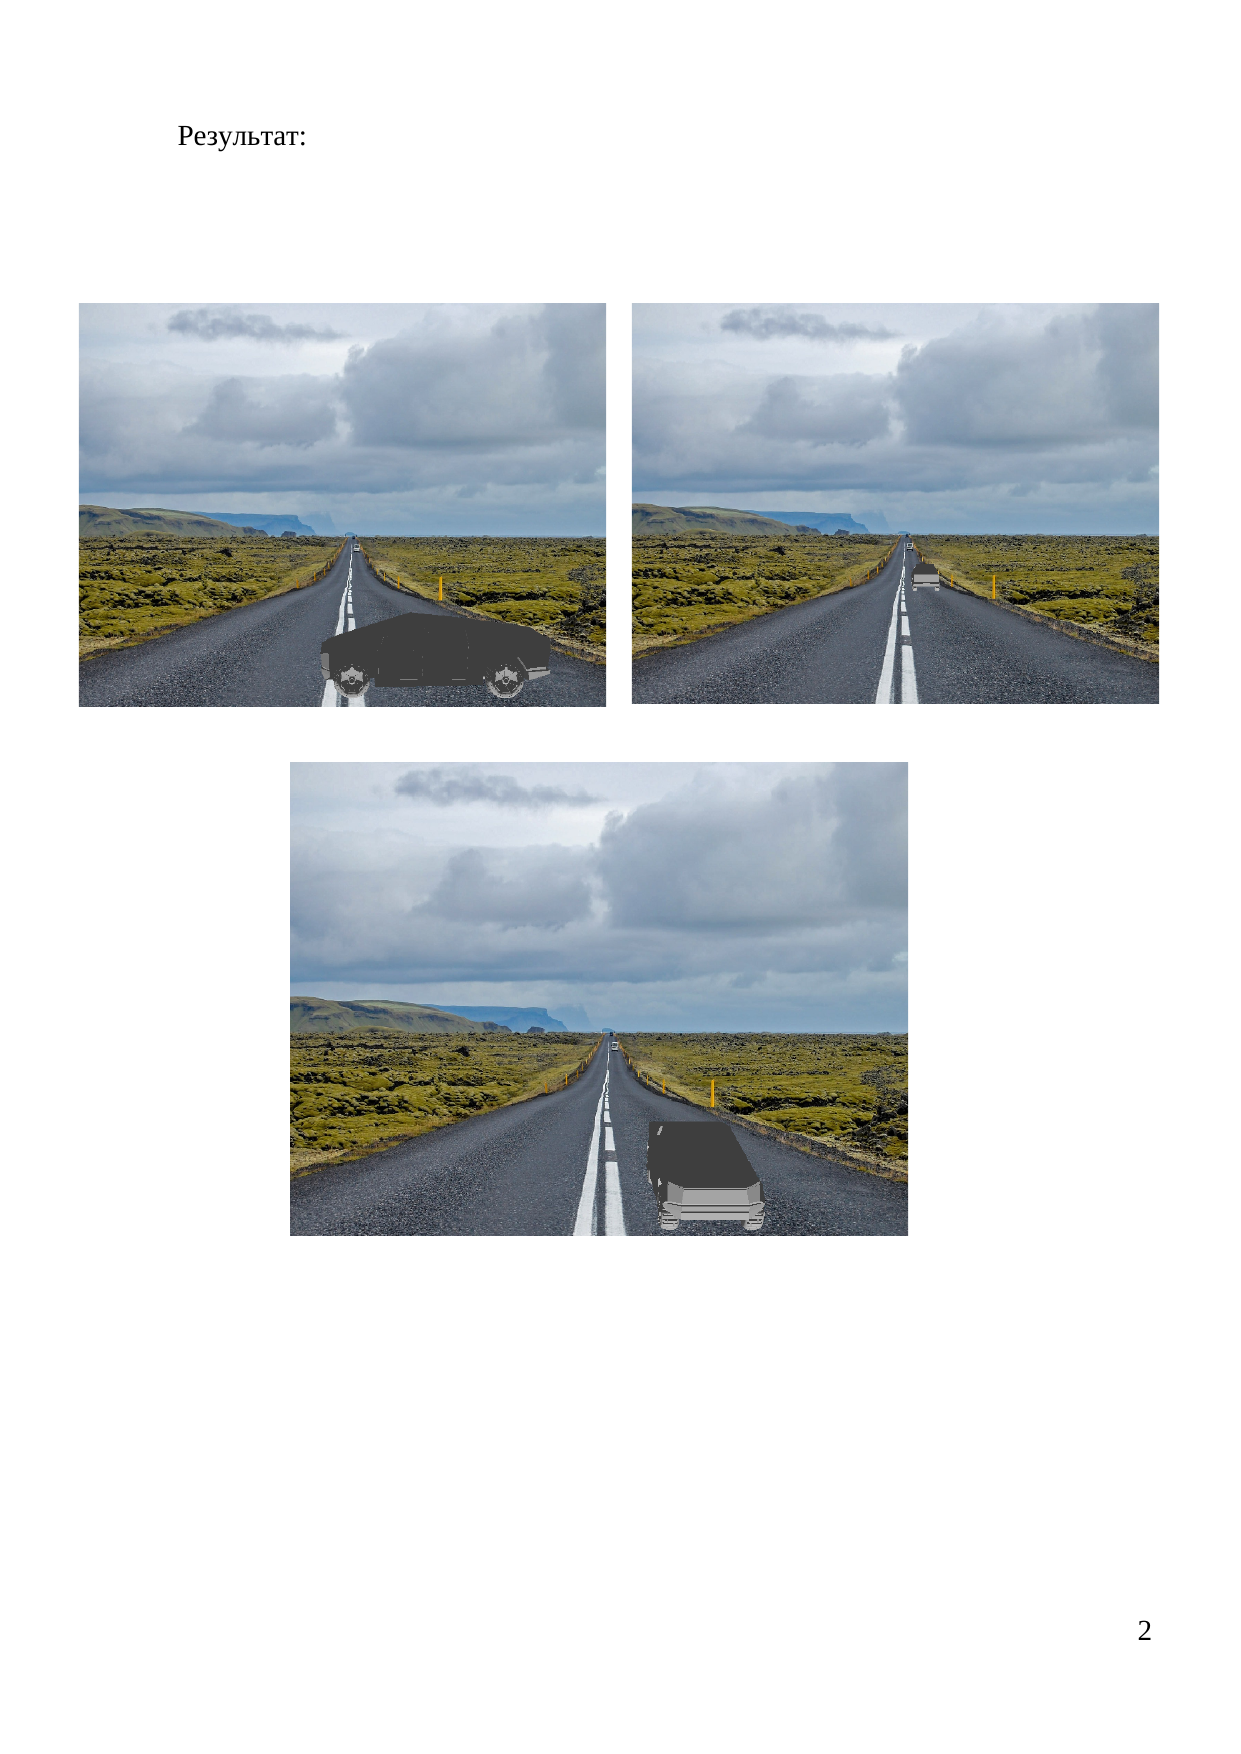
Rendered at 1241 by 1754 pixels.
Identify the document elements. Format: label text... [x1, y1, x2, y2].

picture [289, 762, 908, 1235]
text Результат: [177, 118, 1152, 152]
picture [78, 303, 606, 707]
picture [631, 303, 1160, 703]
